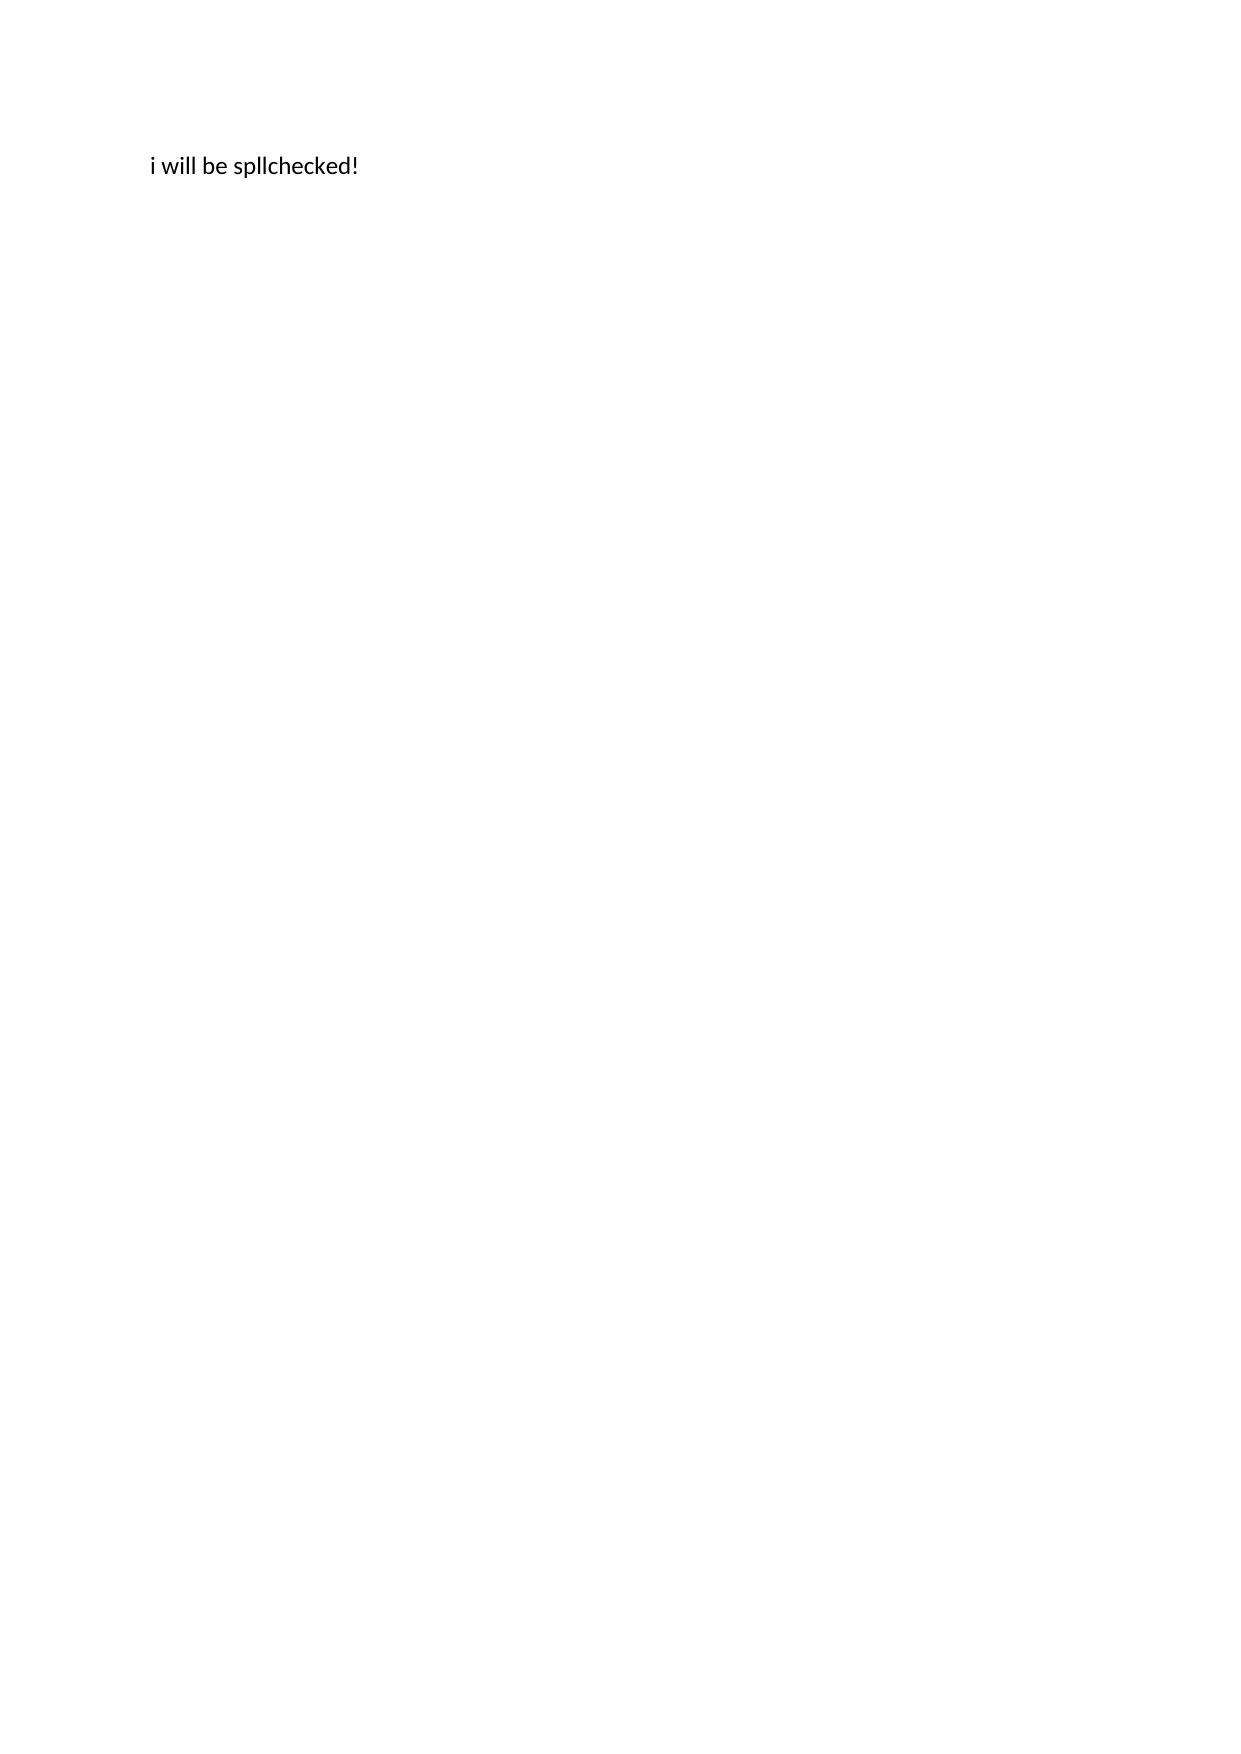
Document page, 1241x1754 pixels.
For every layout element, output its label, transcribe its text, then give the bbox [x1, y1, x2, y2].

text i will be spllchecked! [150, 150, 1090, 181]
